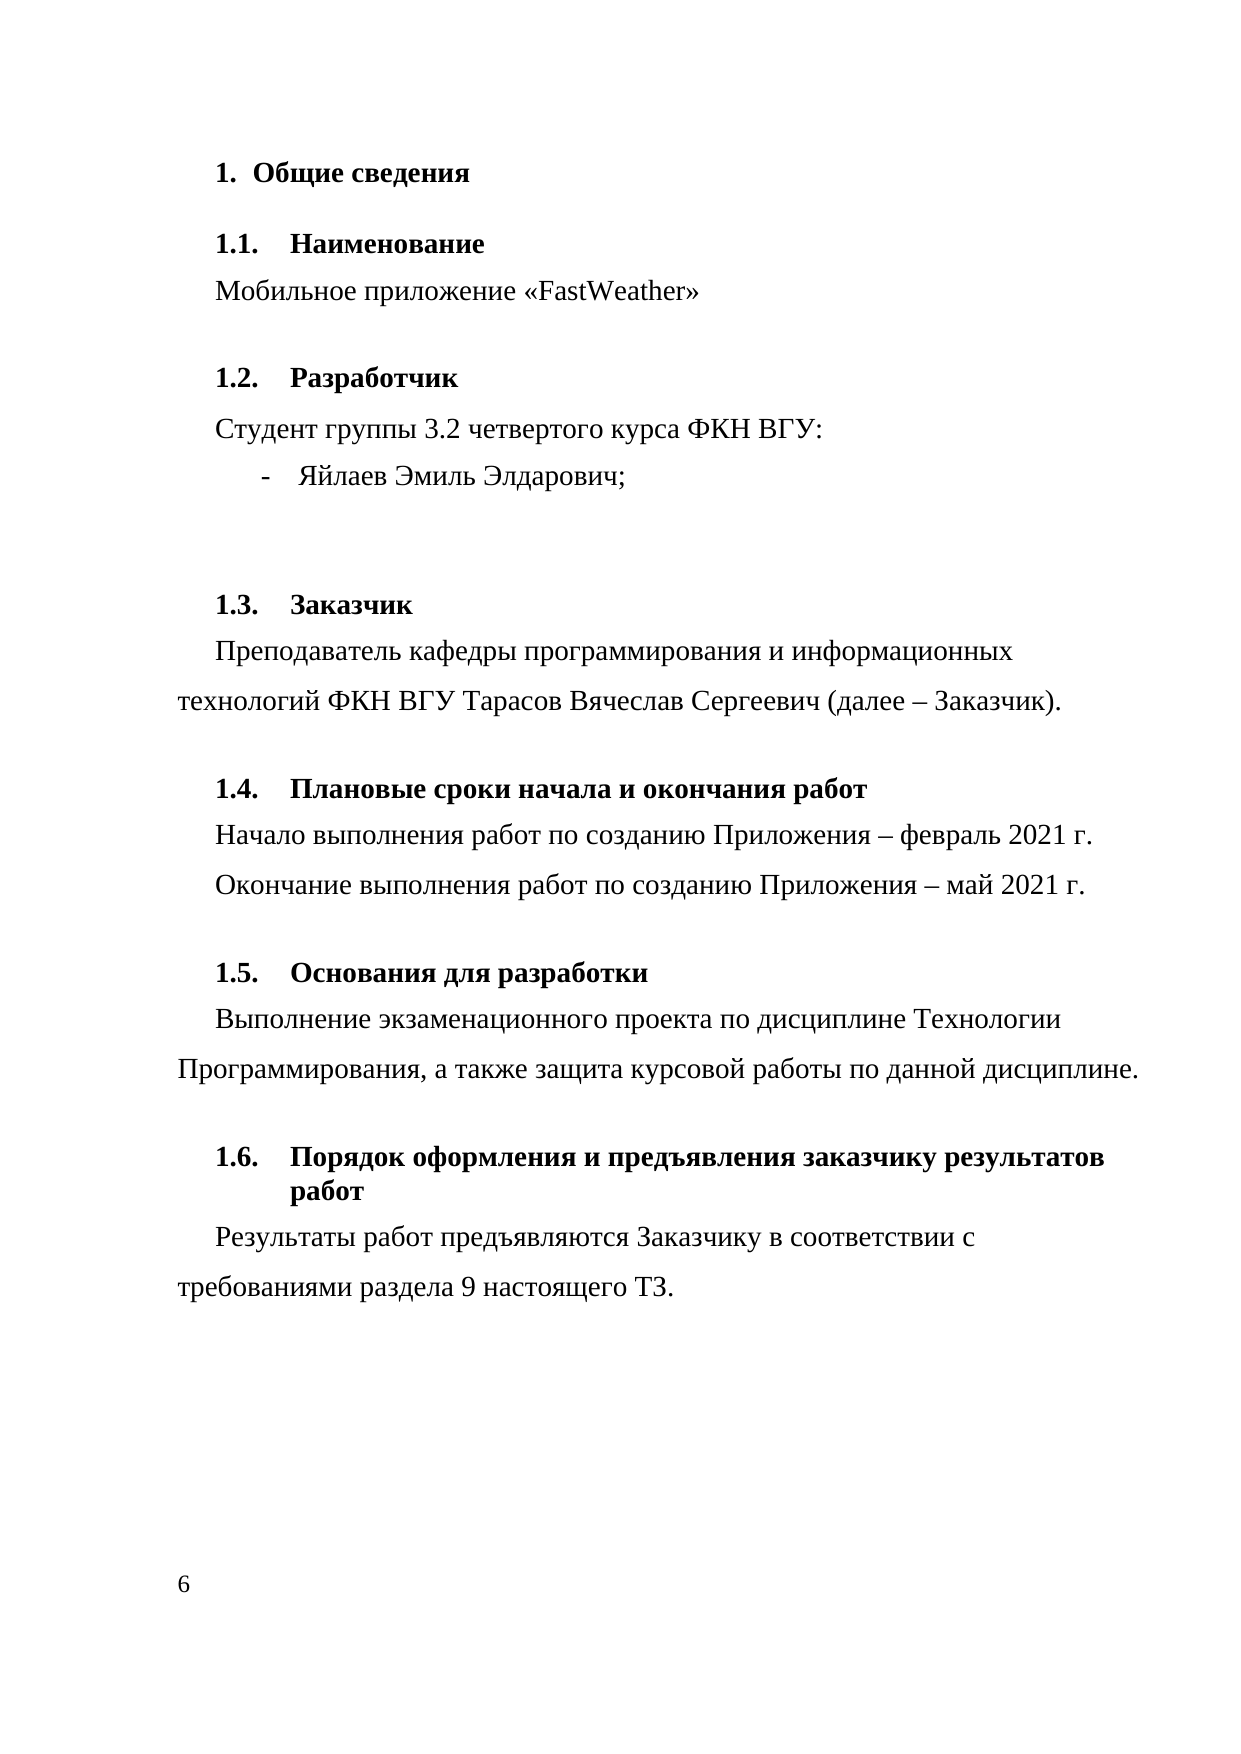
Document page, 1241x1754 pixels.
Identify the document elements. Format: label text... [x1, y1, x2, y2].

list Основания для разработки [215, 955, 1152, 989]
list Разработчик [215, 361, 1152, 394]
list Общие сведения [215, 156, 1152, 189]
text Выполнение экзаменационного проекта по дисциплине Технологии Программирования, а также защита курсовой работы по данной дисциплине. [177, 1001, 1152, 1085]
list Заказчик [215, 587, 1152, 620]
text Начало выполнения работ по созданию Приложения – февраль 2021 г. Окончание выполнения работ по созданию Приложения – май 2021 г. [215, 817, 1152, 901]
list Порядок оформления и предъявления заказчику результатов работ [215, 1139, 1152, 1206]
text Мобильное приложение «FastWeather» [177, 273, 1152, 306]
text Студент группы 3.2 четвертого курса ФКН ВГУ: [177, 412, 1152, 445]
list Наименование [215, 227, 1152, 260]
list Яйлаев Эмиль Элдарович; [261, 458, 1152, 491]
text Преподаватель кафедры программирования и информационных технологий ФКН ВГУ Тарасов Вячеслав Сергеевич (далее – Заказчик). [177, 633, 1152, 717]
text Результаты работ предъявляются Заказчику в соответствии с требованиями раздела 9 настоящего ТЗ. [177, 1219, 1152, 1303]
list Плановые сроки начала и окончания работ [215, 771, 1152, 804]
